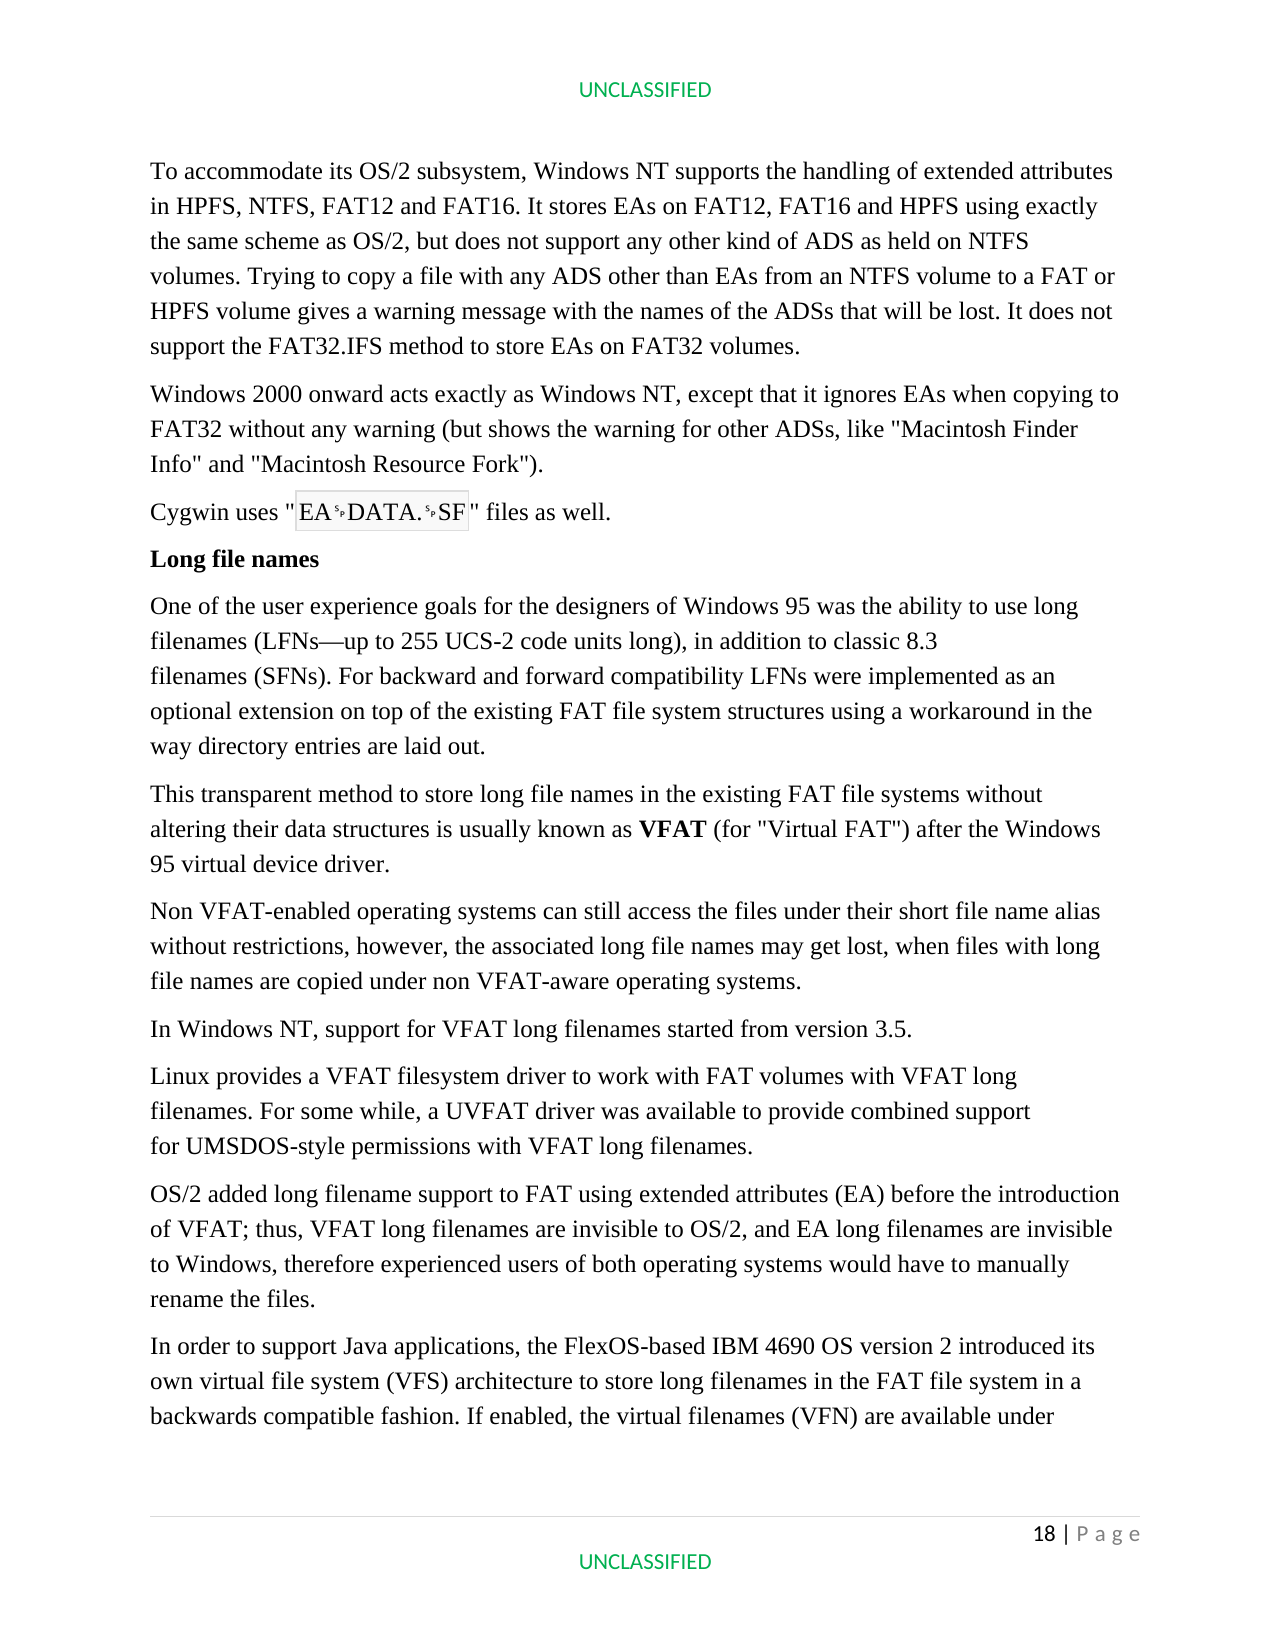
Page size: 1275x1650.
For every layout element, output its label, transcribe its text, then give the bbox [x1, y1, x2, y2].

text This transparent method to store long file names in the existing FAT file systems without altering their data structures is usually known as VFAT (for "Virtual FAT") after the Windows 95 virtual device driver. [150, 773, 1125, 878]
text Cygwin uses "EA␠DATA.␠SF" files as well. [150, 490, 295, 531]
text OS/2 added long filename support to FAT using extended attributes (EA) before the introduction of VFAT; thus, VFAT long filenames are invisible to OS/2, and EA long filenames are invisible to Windows, therefore experienced users of both operating systems would have to manually rename the files. [150, 1173, 1125, 1313]
text In Windows NT, support for VFAT long filenames started from version 3.5. [150, 1008, 1125, 1043]
text Windows 2000 onward acts exactly as Windows NT, except that it ignores EAs when copying to FAT32 without any warning (but shows the warning for other ADSs, like "Macintosh Finder Info" and "Macintosh Resource Fork"). [150, 372, 1125, 477]
text To accommodate its OS/2 subsystem, Windows NT supports the handling of extended attributes in HPFS, NTFS, FAT12 and FAT16. It stores EAs on FAT12, FAT16 and HPFS using exactly the same scheme as OS/2, but does not support any other kind of ADS as held on NTFS volumes. Trying to copy a file with any ADS other than EAs from an NTFS volume to a FAT or HPFS volume gives a warning message with the names of the ADSs that will be lost. It does not support the FAT32.IFS method to store EAs on FAT32 volumes. [150, 150, 1125, 360]
text Cygwin uses "EA␠DATA.␠SF" files as well. [469, 490, 1125, 531]
text Linux provides a VFAT filesystem driver to work with FAT volumes with VFAT long filenames. For some while, a UVFAT driver was available to provide combined support for UMSDOS-style permissions with VFAT long filenames. [150, 1055, 1125, 1160]
subtitle Long file names [150, 544, 1140, 573]
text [150, 1325, 1125, 1430]
text One of the user experience goals for the designers of Windows 95 was the ability to use long filenames (LFNs—up to 255 UCS-2 code units long), in addition to classic 8.3 filenames (SFNs). For backward and forward compatibility LFNs were implemented as an optional extension on top of the existing FAT file system structures using a workaround in the way directory entries are laid out. [150, 585, 1125, 760]
text Non VFAT-enabled operating systems can still access the files under their short file name alias without restrictions, however, the associated long file names may get lost, when files with long file names are copied under non VFAT-aware operating systems. [150, 890, 1125, 995]
